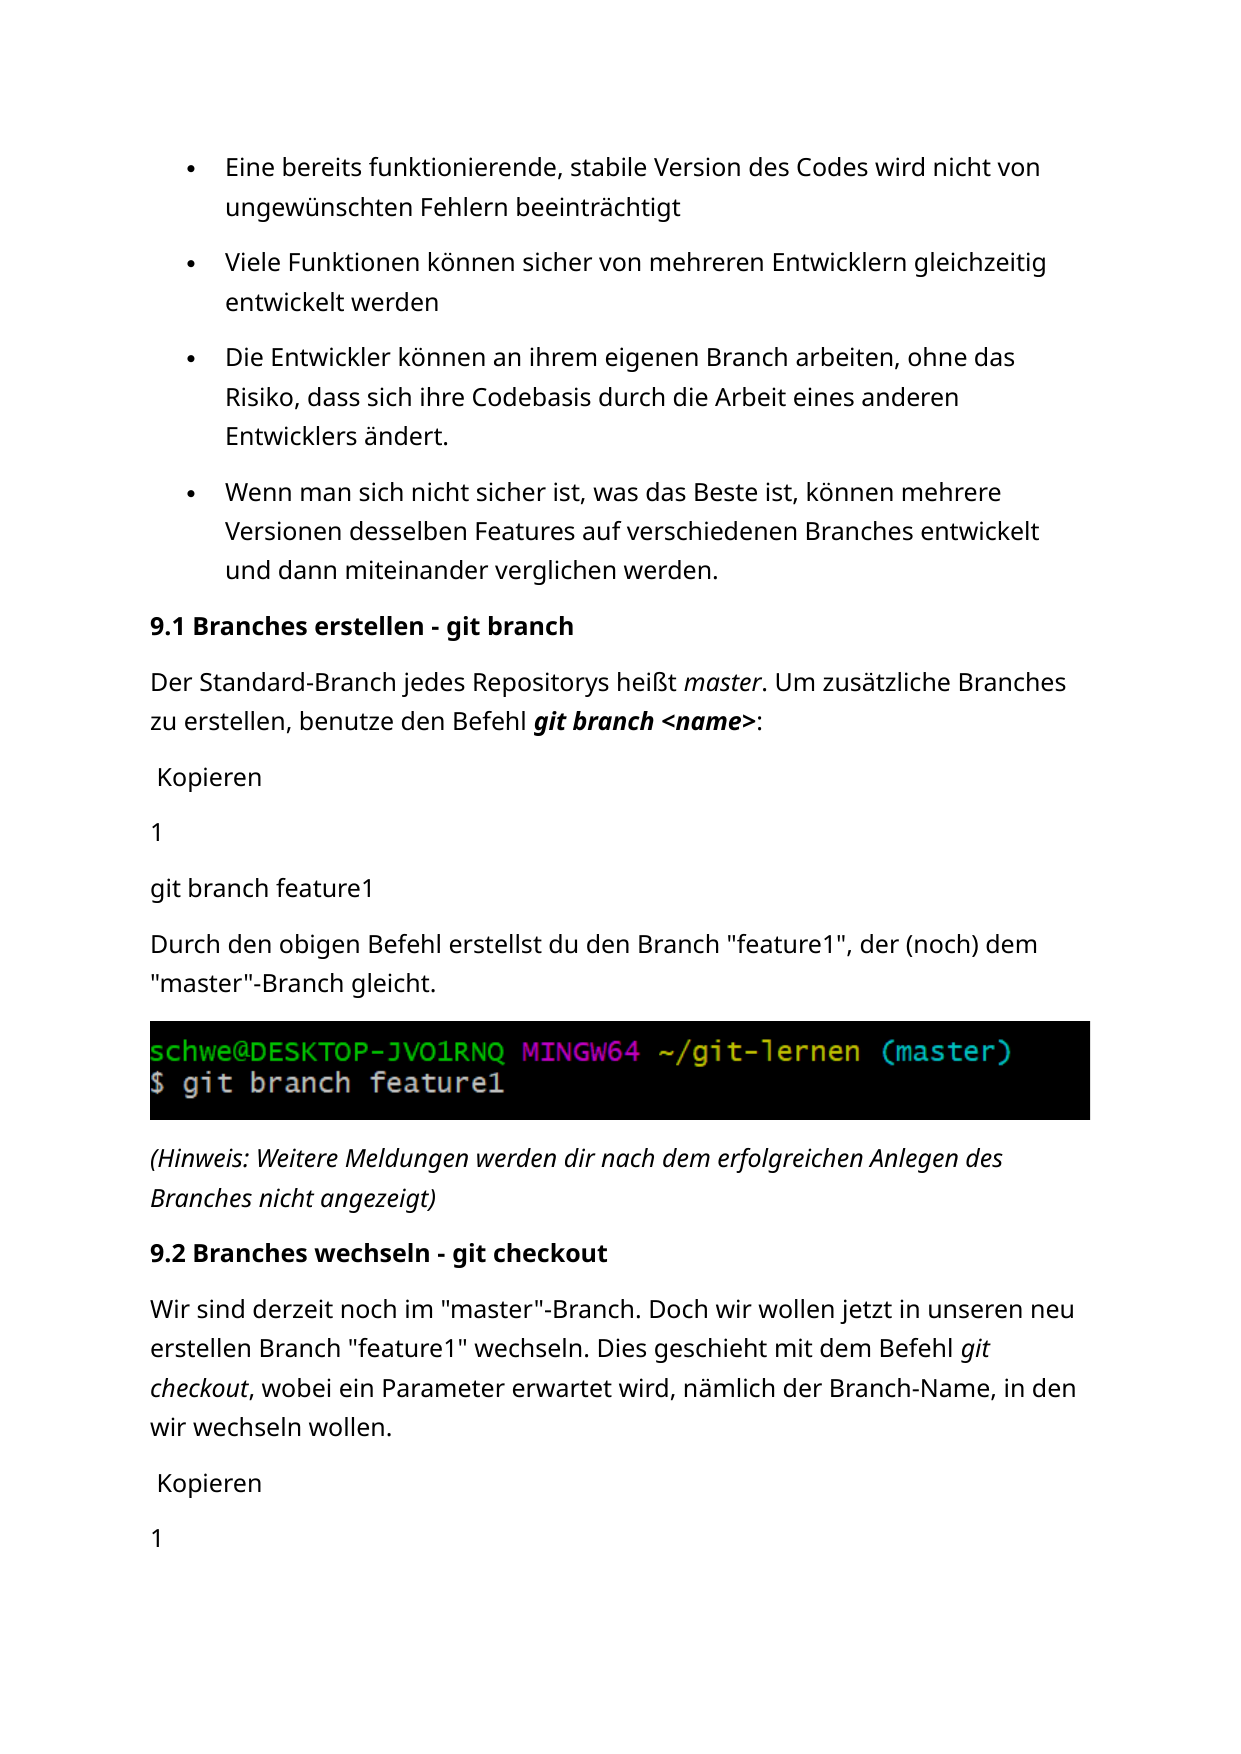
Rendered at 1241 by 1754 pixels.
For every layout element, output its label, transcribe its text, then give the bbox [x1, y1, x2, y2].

text 9.2 Branches wechseln - git checkout [150, 1236, 1090, 1270]
list Wenn man sich nicht sicher ist, was das Beste ist, können mehrere Versionen desselben Features auf verschiedenen Branches entwickelt und dann miteinander verglichen werden. [187, 474, 1090, 587]
text git branch feature1 [150, 871, 1090, 905]
text Kopieren [150, 759, 1090, 793]
text 1 [150, 1521, 1090, 1555]
list Viele Funktionen können sicher von mehreren Entwicklern gleichzeitig entwickelt werden [187, 245, 1090, 318]
text (Hinweis: Weitere Meldungen werden dir nach dem erfolgreichen Anlegen des Branches nicht angezeigt) [150, 1141, 1090, 1214]
text 1 [150, 815, 1090, 849]
text Der Standard-Branch jedes Repositorys heißt master. Um zusätzliche Branches zu erstellen, benutze den Befehl git branch <name>: [150, 664, 1090, 737]
text 9.1 Branches erstellen - git branch [150, 608, 1090, 642]
text Wir sind derzeit noch im "master"-Branch. Doch wir wollen jetzt in unseren neu erstellen Branch "feature1" wechseln. Dies geschieht mit dem Befehl git checkout, wobei ein Parameter erwartet wird, nämlich der Branch-Name, in den wir wechseln wollen. [150, 1292, 1090, 1443]
picture [150, 1021, 1091, 1120]
list Die Entwickler können an ihrem eigenen Branch arbeiten, ohne das Risiko, dass sich ihre Codebasis durch die Arbeit eines anderen Entwicklers ändert. [187, 340, 1090, 452]
list Eine bereits funktionierende, stabile Version des Codes wird nicht von ungewünschten Fehlern beeinträchtigt [187, 150, 1090, 223]
text Kopieren [150, 1465, 1090, 1499]
text Durch den obigen Befehl erstellst du den Branch "feature1", der (noch) dem "master"-Branch gleicht. [150, 927, 1090, 1000]
